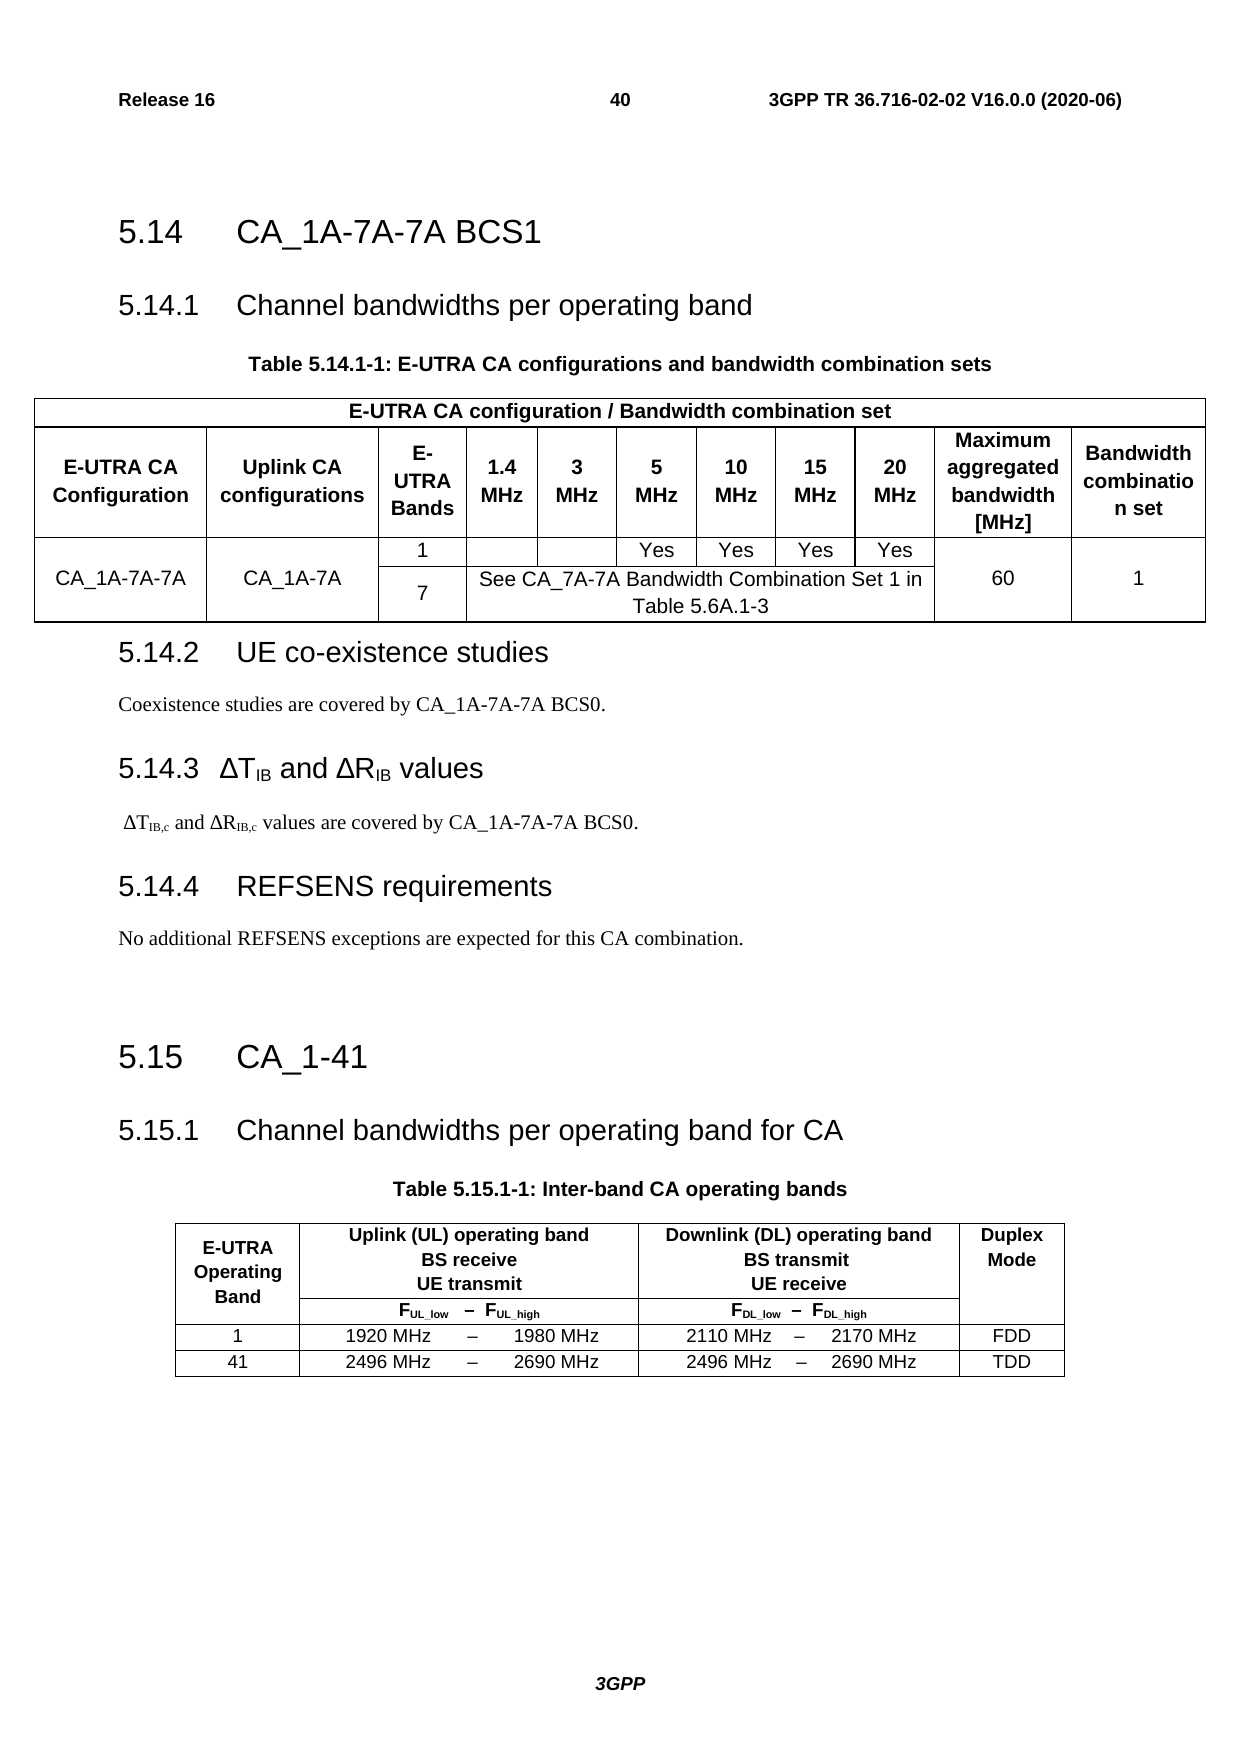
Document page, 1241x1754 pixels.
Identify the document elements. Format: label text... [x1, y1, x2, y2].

text Table 5.14.1-1: E-UTRA CA configurations and bandwidth combination sets [118, 352, 1122, 376]
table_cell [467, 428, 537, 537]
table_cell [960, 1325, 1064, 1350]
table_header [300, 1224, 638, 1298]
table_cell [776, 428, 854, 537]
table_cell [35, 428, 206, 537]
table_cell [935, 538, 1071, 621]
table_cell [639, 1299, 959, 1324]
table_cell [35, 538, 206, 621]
subtitle 5.15 CA_1-41 [118, 1037, 1122, 1076]
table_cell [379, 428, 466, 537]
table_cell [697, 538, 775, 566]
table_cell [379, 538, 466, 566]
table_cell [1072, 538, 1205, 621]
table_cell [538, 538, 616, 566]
text ∆TIB,c and ∆RIB,c values are covered by CA_1A-7A-7A BCS0. [118, 810, 1122, 834]
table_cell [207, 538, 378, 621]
subtitle 5.14 CA_1A-7A-7A BCS1 [118, 213, 1122, 251]
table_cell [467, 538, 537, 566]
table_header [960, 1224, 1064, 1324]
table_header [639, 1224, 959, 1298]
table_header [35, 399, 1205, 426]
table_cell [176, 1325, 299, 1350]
text Coexistence studies are covered by CA_1A-7A-7A BCS0. [118, 692, 1122, 716]
subtitle 5.14.3 ∆TIB and ∆RIB values [118, 751, 1122, 784]
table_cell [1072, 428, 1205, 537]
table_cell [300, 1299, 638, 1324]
text Table 5.15.1-1: Inter-band CA operating bands [118, 1176, 1122, 1200]
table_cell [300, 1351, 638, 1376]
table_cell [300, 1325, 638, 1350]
subtitle 5.14.4 REFSENS requirements [118, 869, 1122, 902]
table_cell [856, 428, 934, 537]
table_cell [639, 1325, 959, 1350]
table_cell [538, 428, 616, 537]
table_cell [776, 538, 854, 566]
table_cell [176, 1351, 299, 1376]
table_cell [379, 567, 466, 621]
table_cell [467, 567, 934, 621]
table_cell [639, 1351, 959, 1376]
text No additional REFSENS exceptions are expected for this CA combination. [118, 926, 1122, 950]
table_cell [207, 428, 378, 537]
subtitle 5.15.1 Channel bandwidths per operating band for CA [118, 1113, 1122, 1146]
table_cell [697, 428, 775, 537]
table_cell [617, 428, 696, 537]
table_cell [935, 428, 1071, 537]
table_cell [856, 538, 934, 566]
subtitle 5.14.1 Channel bandwidths per operating band [118, 288, 1122, 322]
subtitle 5.14.2 UE co-existence studies [118, 635, 1122, 668]
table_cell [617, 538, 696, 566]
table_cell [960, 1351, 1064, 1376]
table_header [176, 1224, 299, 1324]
